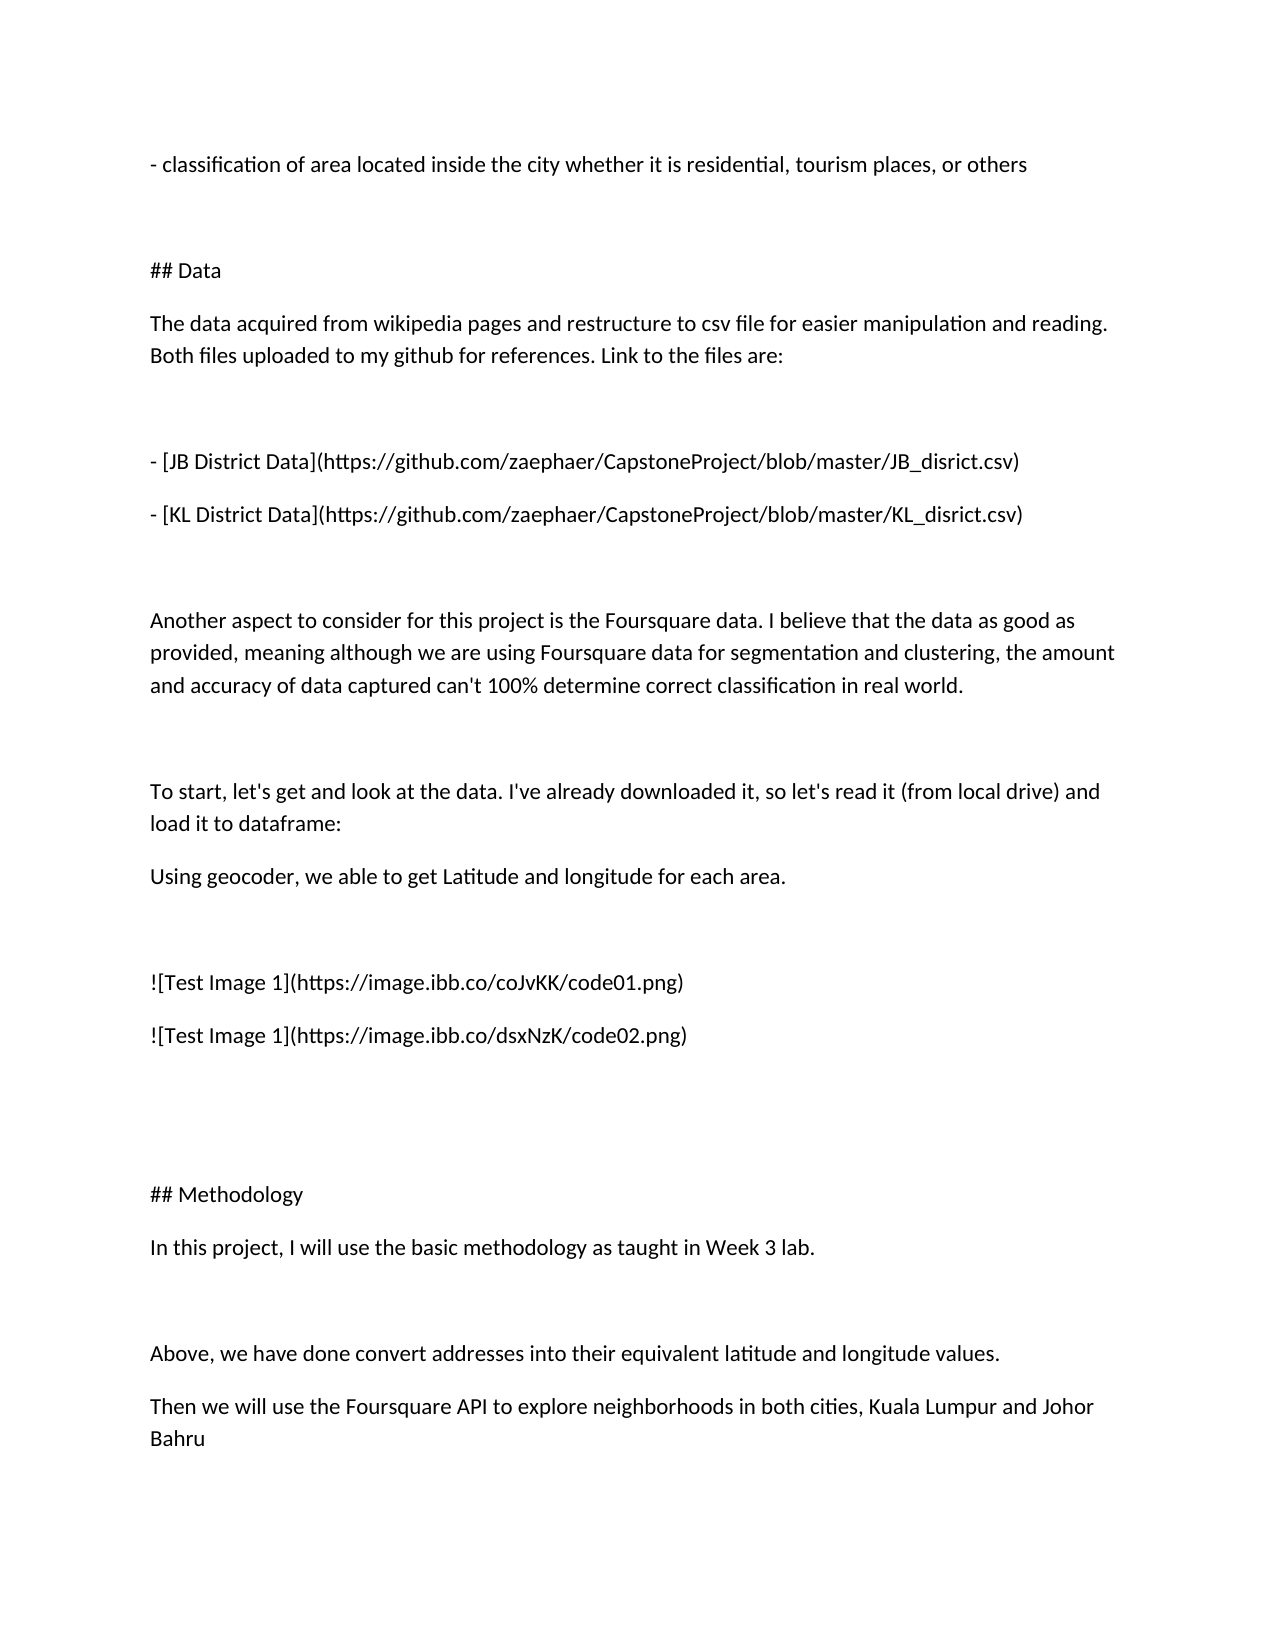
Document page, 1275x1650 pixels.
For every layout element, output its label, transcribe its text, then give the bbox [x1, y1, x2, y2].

text Then we will use the Foursquare API to explore neighborhoods in both cities, Kuala Lumpur and Johor Bahru [150, 1392, 1125, 1452]
text ## Data [150, 256, 1125, 284]
text ![Test Image 1](https://image.ibb.co/coJvKK/code01.png) [150, 968, 1125, 996]
text ![Test Image 1](https://image.ibb.co/dsxNzK/code02.png) [150, 1021, 1125, 1049]
text - classification of area located inside the city whether it is residential, tourism places, or others [150, 150, 1125, 178]
text The data acquired from wikipedia pages and restructure to csv file for easier manipulation and reading. Both files uploaded to my github for references. Link to the files are: [150, 309, 1125, 369]
text In this project, I will use the basic methodology as taught in Week 3 lab. [150, 1233, 1125, 1261]
text Another aspect to consider for this project is the Foursquare data. I believe that the data as good as provided, meaning although we are using Foursquare data for segmentation and clustering, the amount and accuracy of data captured can't 100% determine correct classification in real world. [150, 606, 1125, 699]
text To start, let's get and look at the data. I've already downloaded it, so let's read it (from local drive) and load it to dataframe: [150, 777, 1125, 837]
text ## Methodology [150, 1180, 1125, 1208]
text Using geocoder, we able to get Latitude and longitude for each area. [150, 862, 1125, 890]
text Above, we have done convert addresses into their equivalent latitude and longitude values. [150, 1339, 1125, 1367]
text - [JB District Data](https://github.com/zaephaer/CapstoneProject/blob/master/JB_disrict.csv) [150, 447, 1125, 475]
text - [KL District Data](https://github.com/zaephaer/CapstoneProject/blob/master/KL_disrict.csv) [150, 500, 1125, 528]
